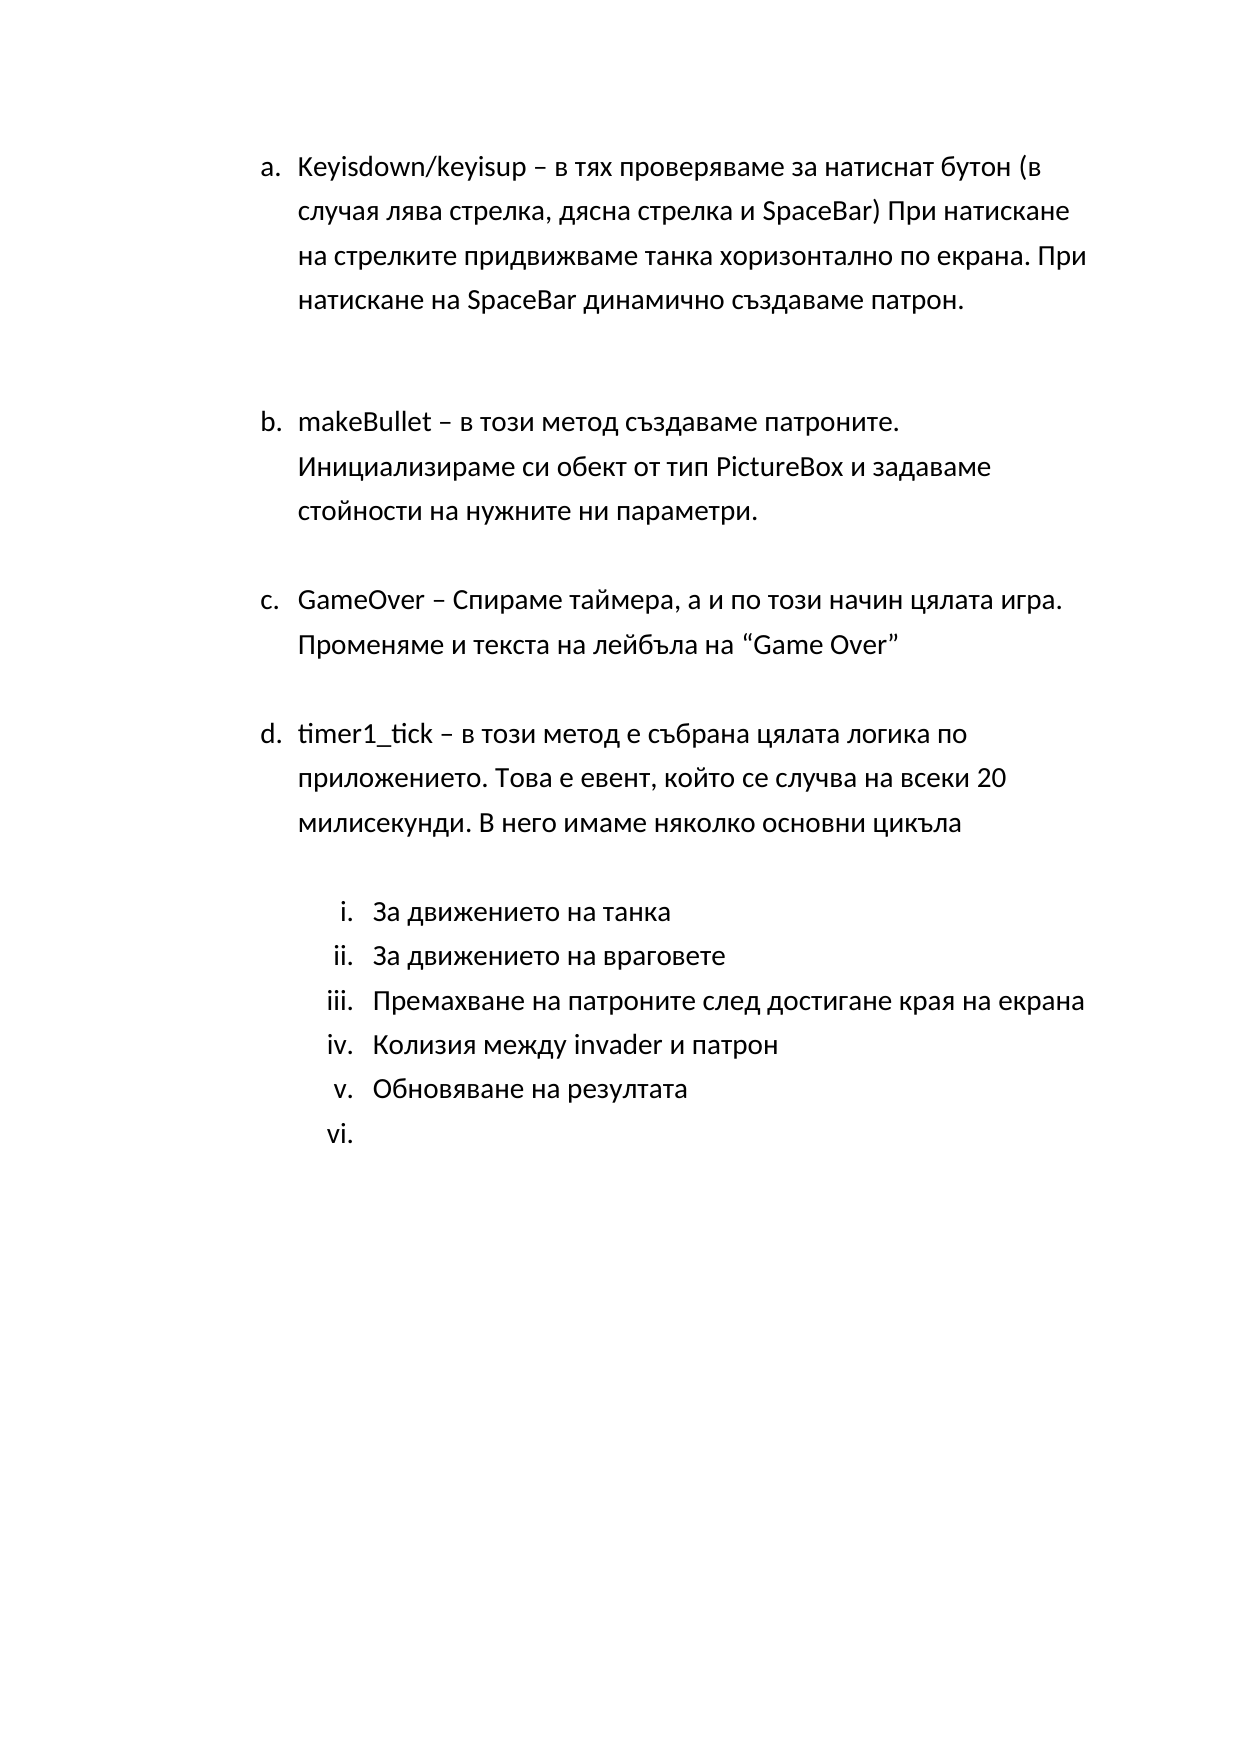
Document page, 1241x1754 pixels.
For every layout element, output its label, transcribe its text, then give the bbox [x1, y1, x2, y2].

list GameOver – Спираме таймера, а и по този начин цялата игра. Променяме и текста на лейбъла на “Game Over” [260, 581, 1093, 661]
list timer1_tick – в този метод е събрана цялата логика по приложението. Това е евент, който се случва на всеки 20 милисекунди. В него имаме няколко основни цикъла [260, 715, 1093, 839]
list Колизия между invader и патрон [354, 1026, 1093, 1062]
list makeBullet – в този метод създаваме патроните. Инициализираме си обект от тип PictureBox и задаваме стойности на нужните ни параметри. [260, 403, 1093, 528]
list Keyisdown/keyisup – в тях проверяваме за натиснат бутон (в случая лява стрелка, дясна стрелка и SpaceBar) При натискане на стрелките придвижваме танка хоризонтално по екрана. При натискане на SpaceBar динамично създаваме патрон. [260, 148, 1093, 317]
list За движението на танка [354, 893, 1093, 928]
list Премахване на патроните след достигане края на екрана [354, 982, 1093, 1017]
list За движението на враговете [354, 937, 1093, 973]
list Обновяване на резултата [354, 1071, 1093, 1106]
